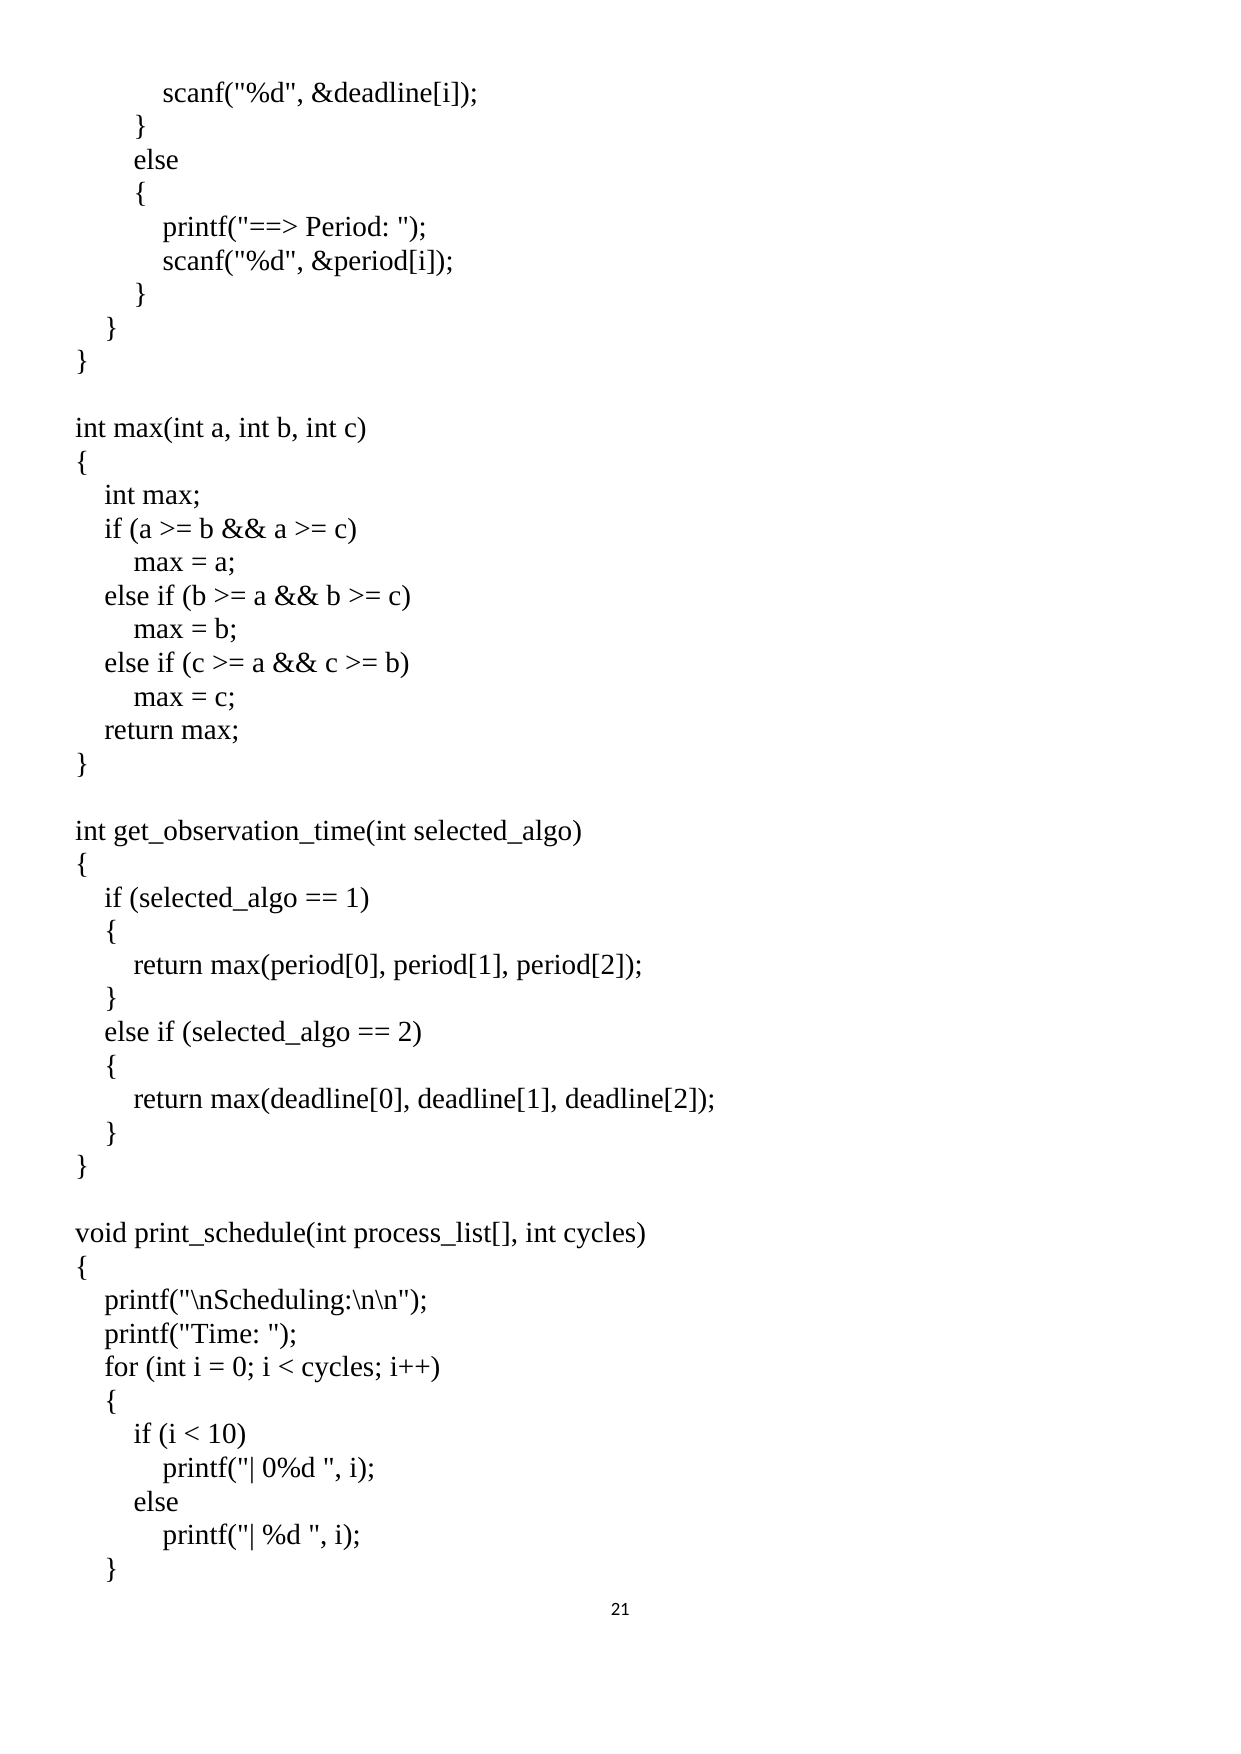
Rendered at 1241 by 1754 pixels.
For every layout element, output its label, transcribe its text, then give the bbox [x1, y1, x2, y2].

text int max(int a, int b, int c) [75, 410, 1165, 444]
text { [75, 913, 1165, 947]
text } [75, 1115, 1165, 1148]
text printf("| 0%d ", i); [75, 1450, 1165, 1484]
text if (a >= b && a >= c) [75, 511, 1165, 544]
text void print_schedule(int process_list[], int cycles) [75, 1215, 1165, 1249]
text { [75, 846, 1165, 880]
text else [75, 1484, 1165, 1517]
text else if (c >= a && c >= b) [75, 645, 1165, 679]
text } [75, 108, 1165, 142]
text { [75, 1048, 1165, 1081]
text max = a; [75, 544, 1165, 578]
text else if (selected_algo == 2) [75, 1014, 1165, 1048]
text { [75, 1249, 1165, 1282]
text else if (b >= a && b >= c) [75, 578, 1165, 612]
text int max; [75, 477, 1165, 511]
text { [75, 1383, 1165, 1417]
text for (int i = 0; i < cycles; i++) [75, 1349, 1165, 1383]
text max = c; [75, 679, 1165, 712]
text printf("\nScheduling:\n\n"); [75, 1282, 1165, 1316]
text { [75, 444, 1165, 477]
text max = b; [75, 612, 1165, 645]
text printf("| %d ", i); [75, 1517, 1165, 1551]
text int get_observation_time(int selected_algo) [75, 813, 1165, 846]
text } [75, 1551, 1165, 1584]
text } [75, 746, 1165, 779]
text scanf("%d", &deadline[i]); [75, 75, 1165, 108]
text if (i < 10) [75, 1417, 1165, 1450]
text return max(deadline[0], deadline[1], deadline[2]); [75, 1081, 1165, 1115]
text } [75, 343, 1165, 377]
text } [75, 1148, 1165, 1182]
text printf("==> Period: "); [75, 209, 1165, 243]
text { [75, 176, 1165, 209]
text return max; [75, 712, 1165, 746]
text scanf("%d", &period[i]); [75, 243, 1165, 276]
text else [75, 142, 1165, 176]
text if (selected_algo == 1) [75, 880, 1165, 913]
text } [75, 981, 1165, 1014]
text printf("Time: "); [75, 1316, 1165, 1349]
text } [75, 310, 1165, 343]
text } [75, 276, 1165, 310]
text return max(period[0], period[1], period[2]); [75, 947, 1165, 981]
